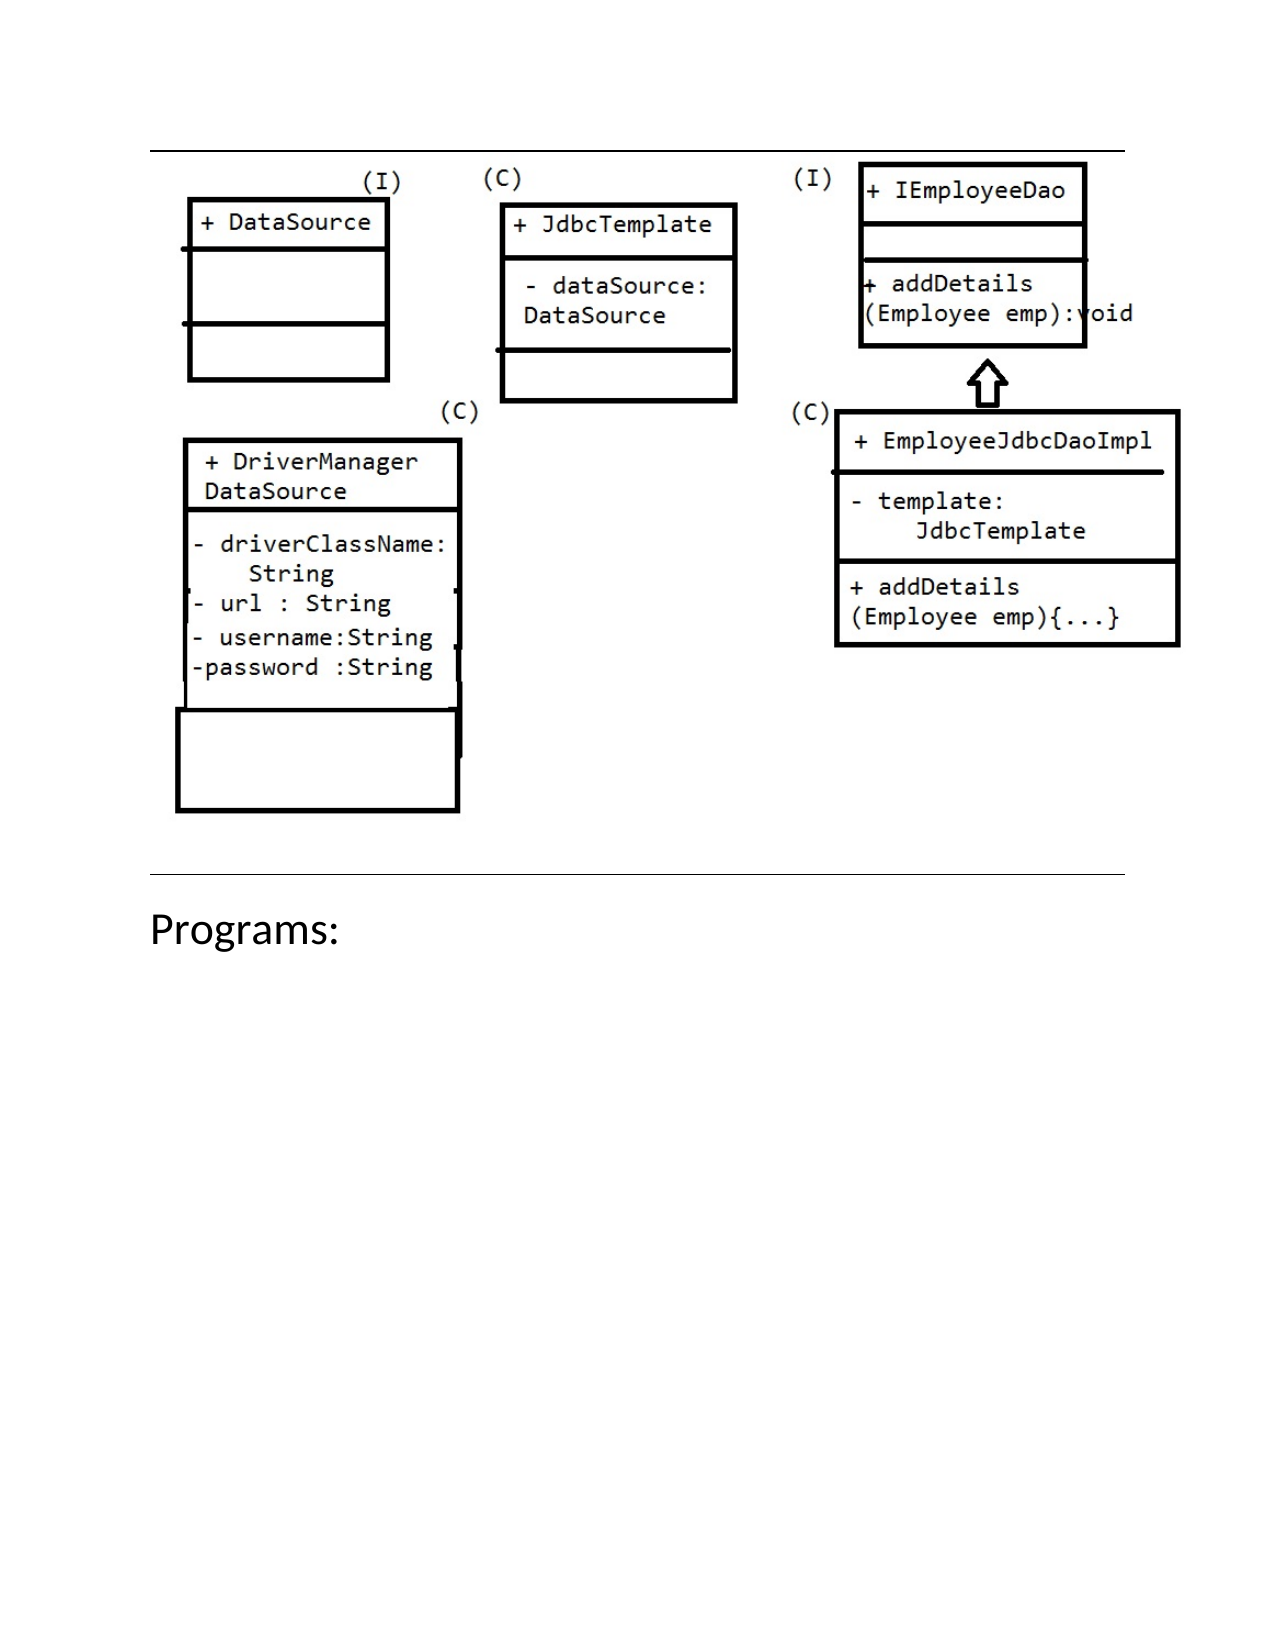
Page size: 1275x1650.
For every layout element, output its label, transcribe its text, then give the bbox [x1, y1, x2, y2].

picture [150, 153, 1227, 872]
text Programs: [150, 900, 1125, 956]
